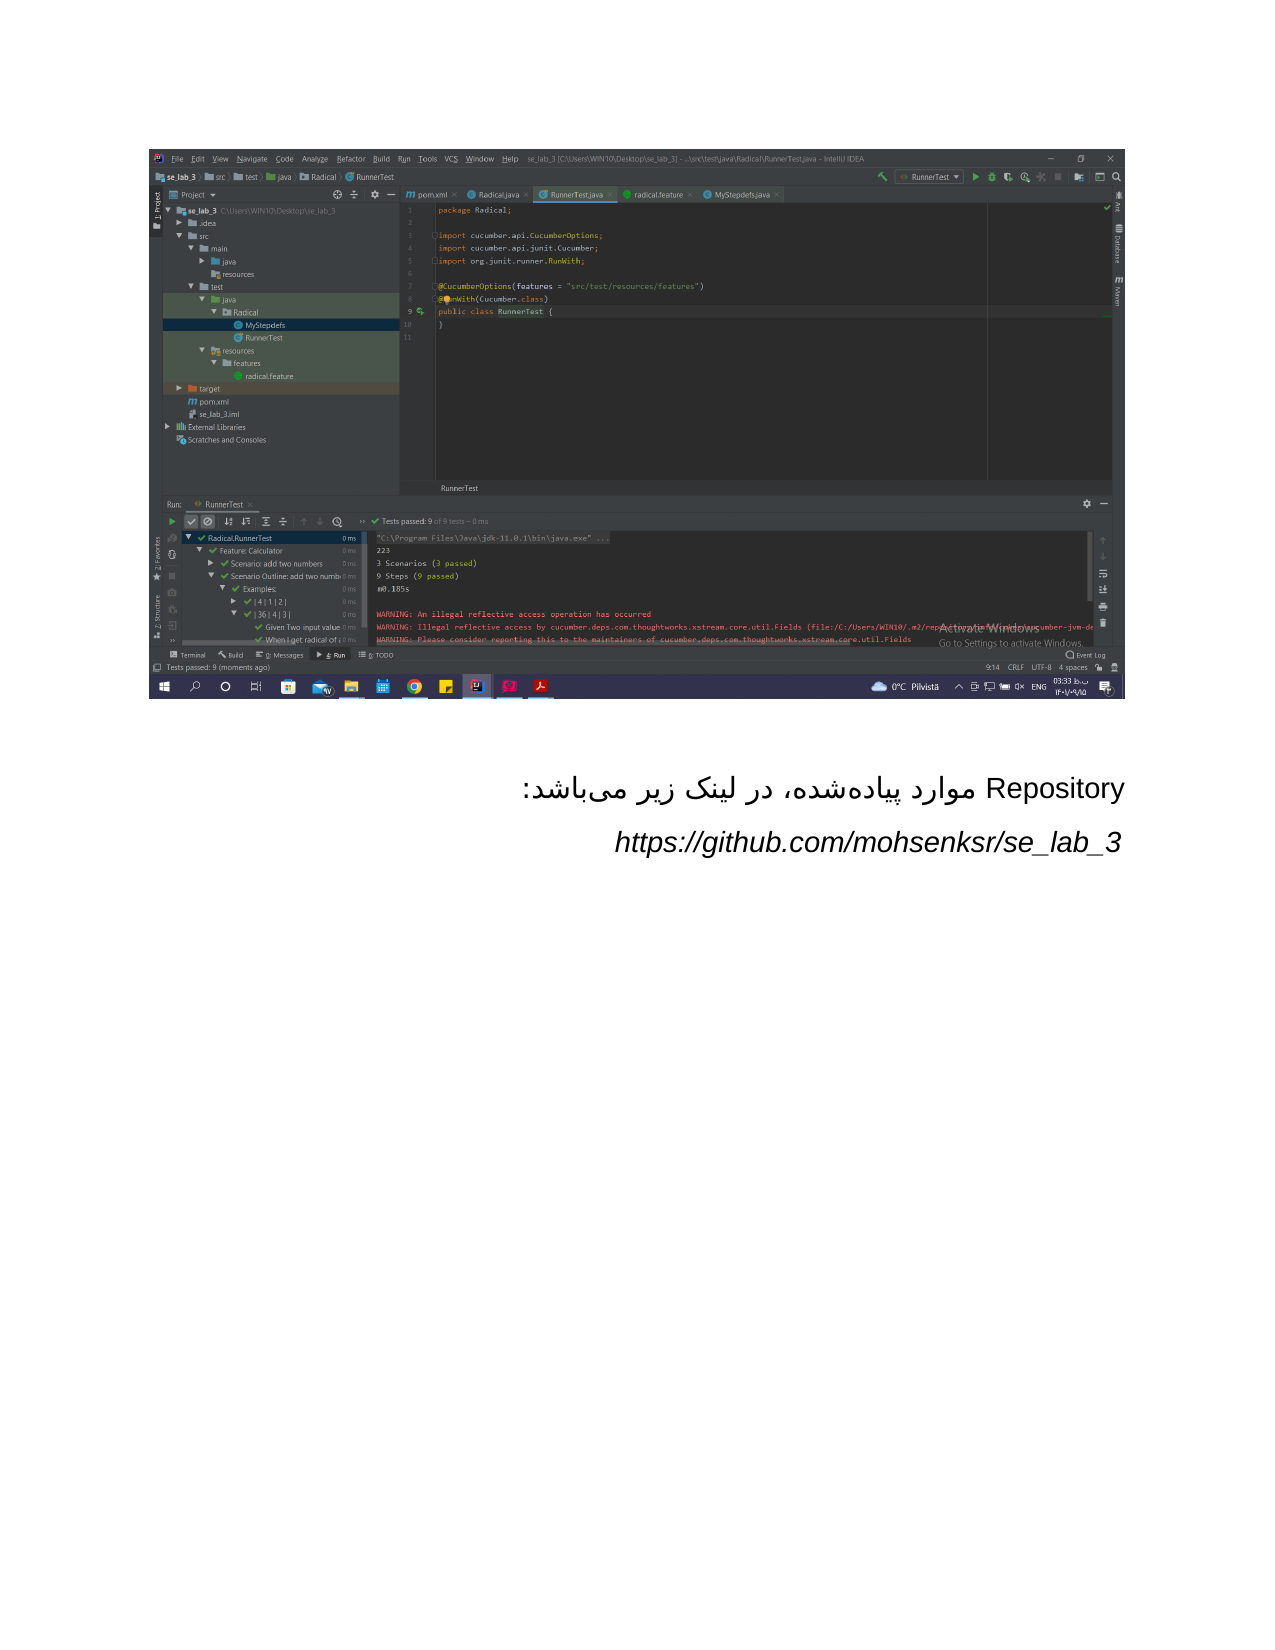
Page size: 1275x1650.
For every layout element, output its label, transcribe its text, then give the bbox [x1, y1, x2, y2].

picture [149, 149, 1125, 699]
text https://github.com/mohsenksr/se_lab_3 [150, 825, 1125, 859]
text Repository موارد پیاده‌شده، در لینک زیر می‌باشد: [150, 771, 1125, 806]
